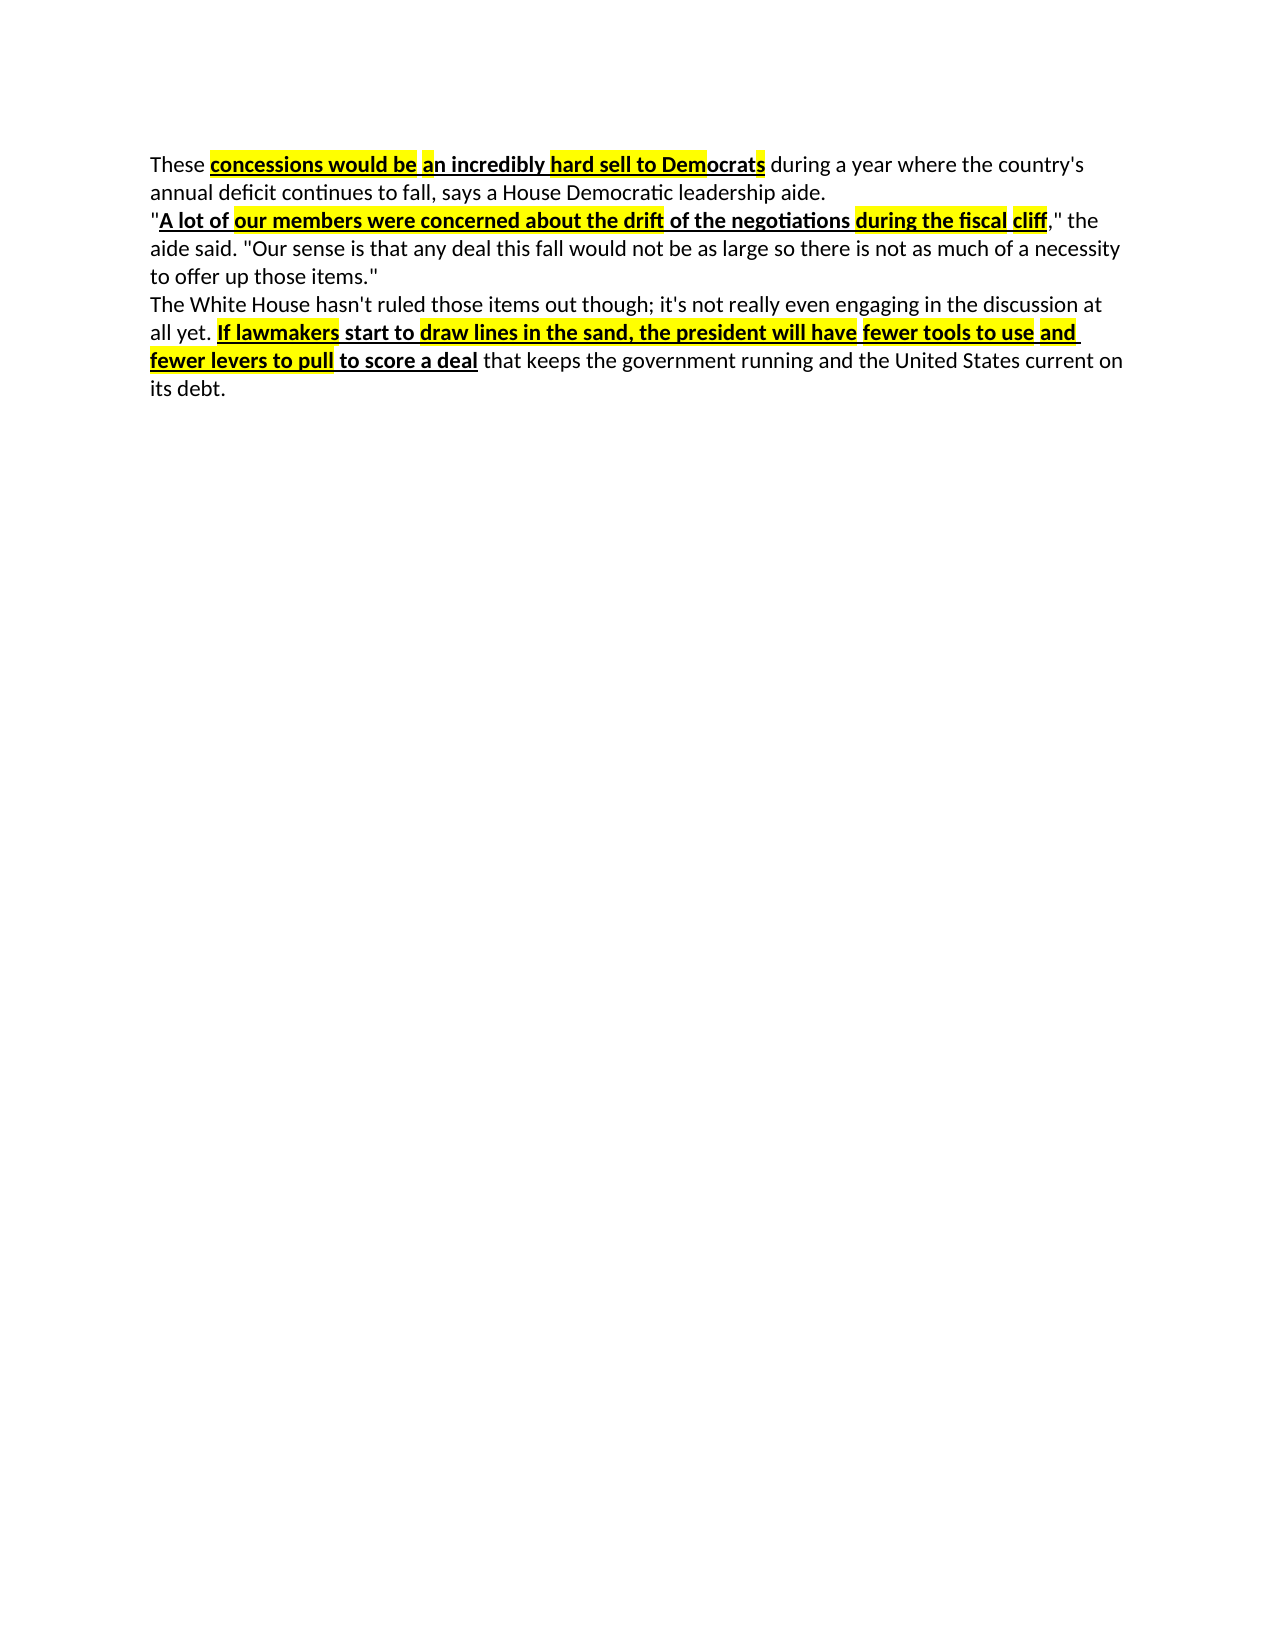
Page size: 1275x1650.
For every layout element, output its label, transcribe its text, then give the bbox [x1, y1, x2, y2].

text The White House hasn't ruled those items out though; it's not really even engaging in the discussion at all yet. If lawmakers start to draw lines in the sand, the president will have fewer tools to use and fewer levers to pull to score a deal that keeps the government running and the United States current on its debt. [150, 290, 1125, 402]
text These concessions would be an incredibly hard sell to Democrats during a year where the country's annual deficit continues to fall, says a House Democratic leadership aide. [150, 150, 1125, 206]
text "A lot of our members were concerned about the drift of the negotiations during the fiscal cliff," the aide said. "Our sense is that any deal this fall would not be as large so there is not as much of a necessity to offer up those items." [150, 206, 1125, 290]
